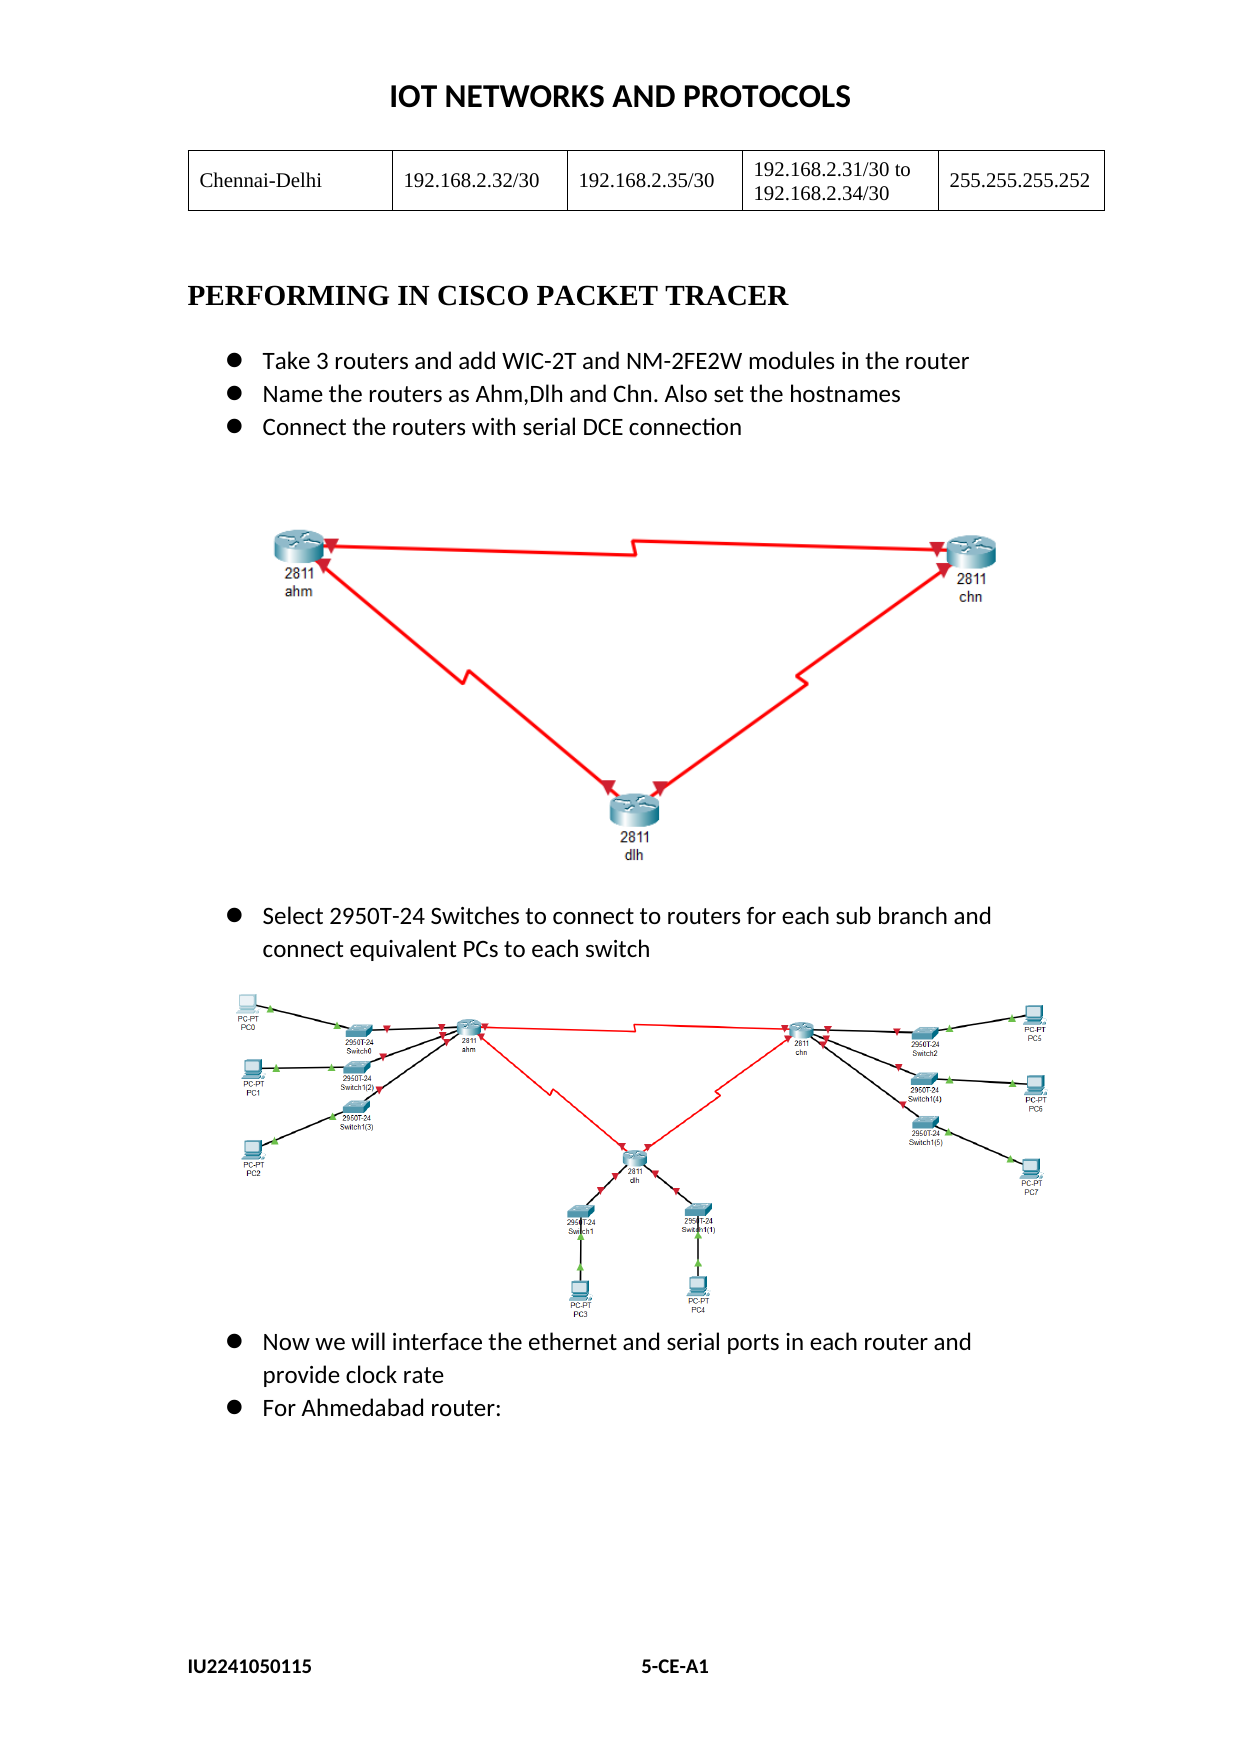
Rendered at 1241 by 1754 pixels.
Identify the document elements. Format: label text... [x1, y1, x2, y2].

table_cell 192.168.2.31/30 to 192.168.2.34/30 [743, 151, 938, 210]
table_cell 255.255.255.252 [939, 151, 1104, 210]
picture [225, 982, 1072, 1327]
list Name the routers as Ahm,Dlh and Chn. Also set the hostnames [225, 378, 1053, 409]
text PERFORMING IN CISCO PACKET TRACER [187, 278, 1053, 312]
table_cell 192.168.2.35/30 [568, 151, 742, 210]
list For Ahmedabad router: [225, 1392, 1053, 1422]
list Connect the routers with serial DCE connection [225, 411, 1053, 442]
list Select 2950T-24 Switches to connect to routers for each sub branch and connect equivalent PCs to each switch [225, 900, 1053, 963]
picture [225, 460, 1091, 900]
list Now we will interface the ethernet and serial ports in each router and provide clock rate [225, 1327, 1053, 1389]
list Take 3 routers and add WIC-2T and NM-2FE2W modules in the router [225, 345, 1053, 376]
table_cell 192.168.2.32/30 [393, 151, 567, 210]
table_cell Chennai-Delhi [189, 151, 392, 210]
